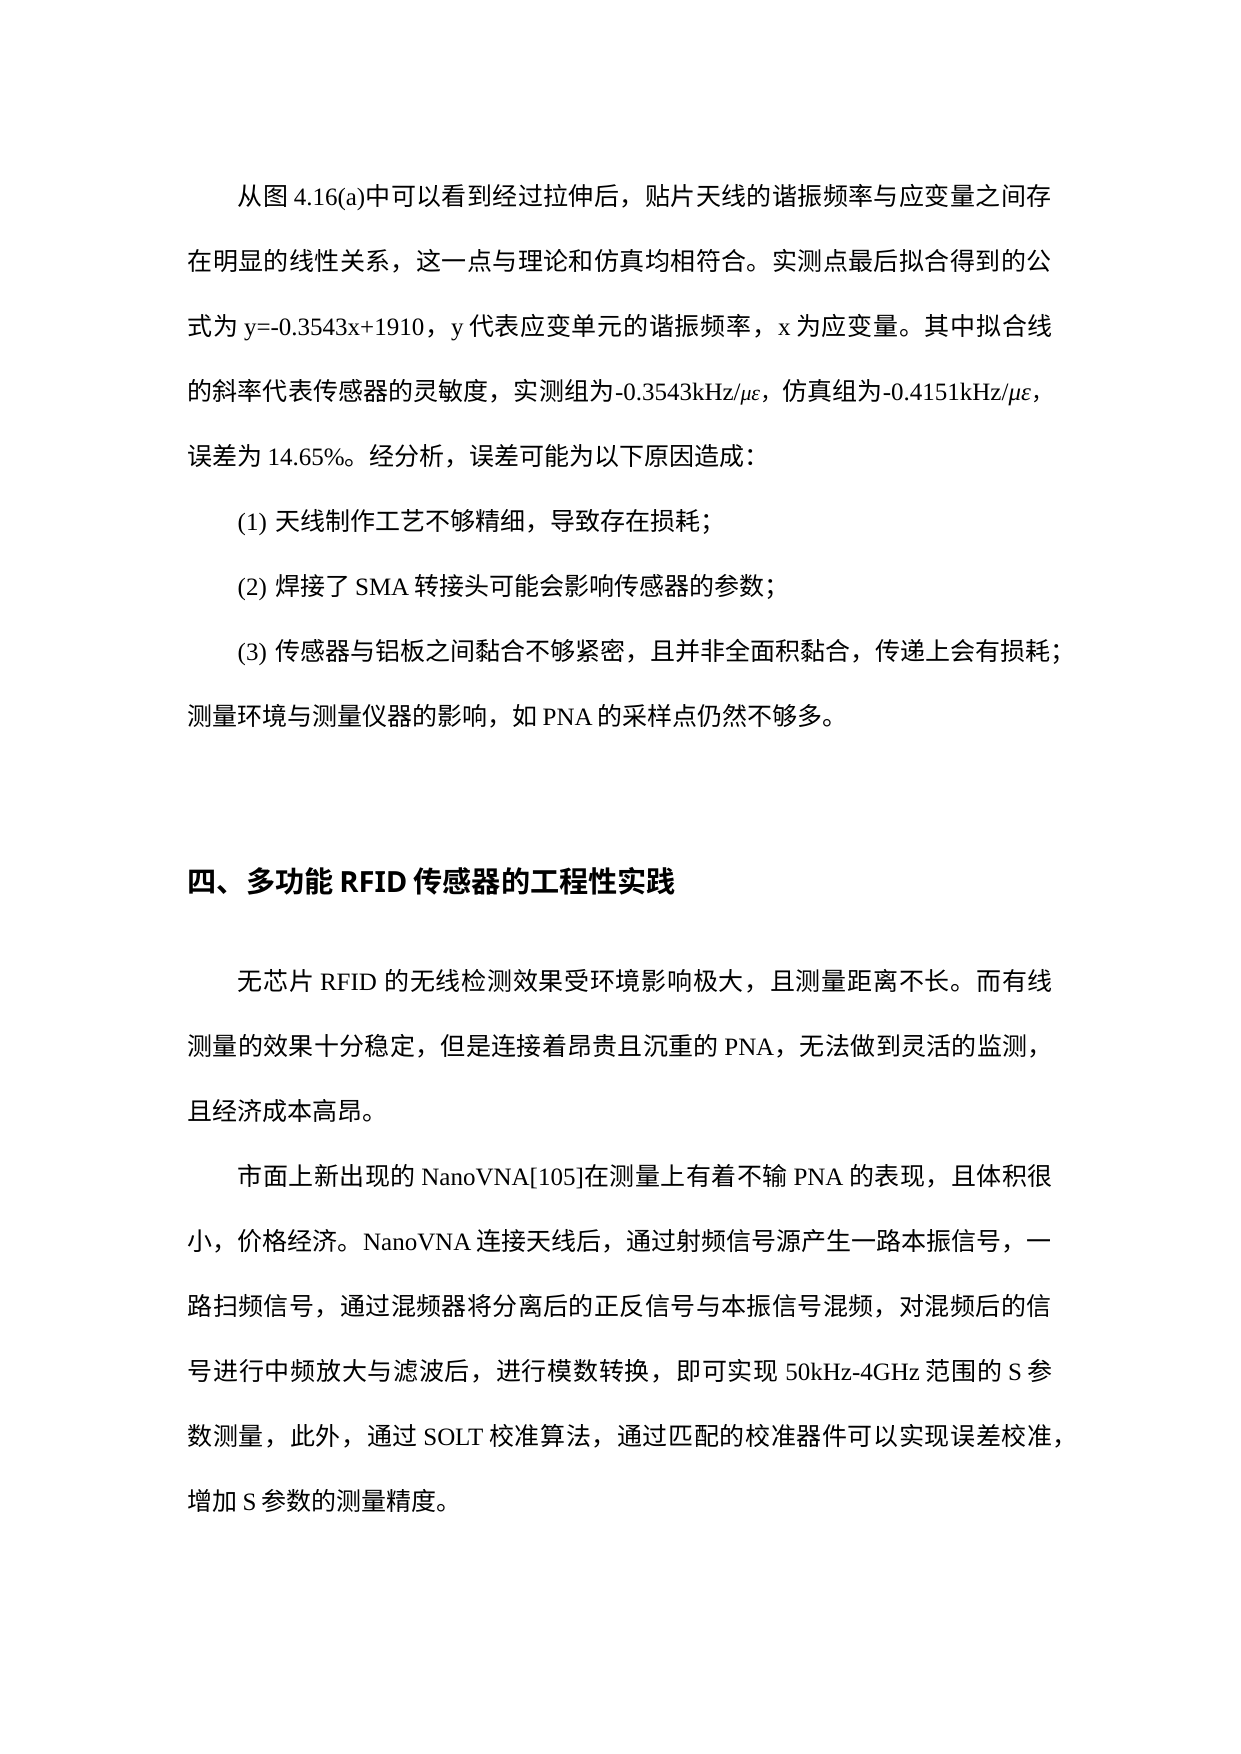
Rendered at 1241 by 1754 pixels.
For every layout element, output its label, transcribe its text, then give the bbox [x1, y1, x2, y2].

subtitle 四、多功能RFID传感器的工程性实践 [187, 847, 1053, 912]
text 从图4.16(a)中可以看到经过拉伸后，贴片天线的谐振频率与应变量之间存在明显的线性关系，这一点与理论和仿真均相符合。实测点最后拟合得到的公式为y=-0.3543x+1910，y代表应变单元的谐振频率，x为应变量。其中拟合线的斜率代表传感器的灵敏度，实测组为-0.3543kHz/με，仿真组为-0.4151kHz/με，误差为14.65%。经分析，误差可能为以下原因造成： [187, 162, 1053, 487]
list 焊接了SMA转接头可能会影响传感器的参数； [237, 552, 1053, 617]
text 无芯片RFID 的无线检测效果受环境影响极大，且测量距离不长。而有线测量的效果十分稳定，但是连接着昂贵且沉重的PNA，无法做到灵活的监测，且经济成本高昂。 [187, 947, 1053, 1142]
list 天线制作工艺不够精细，导致存在损耗； [237, 487, 1053, 552]
text 测量环境与测量仪器的影响，如PNA的采样点仍然不够多。 [187, 682, 1053, 747]
text 市面上新出现的NanoVNA[105]在测量上有着不输PNA的表现，且体积很小，价格经济。NanoVNA连接天线后，通过射频信号源产生一路本振信号，一路扫频信号，通过混频器将分离后的正反信号与本振信号混频，对混频后的信号进行中频放大与滤波后，进行模数转换，即可实现50kHz-4GHz范围的S参数测量，此外，通过SOLT校准算法，通过匹配的校准器件可以实现误差校准，增加S参数的测量精度。 [187, 1142, 1053, 1532]
list 传感器与铝板之间黏合不够紧密，且并非全面积黏合，传递上会有损耗； [237, 617, 1053, 682]
